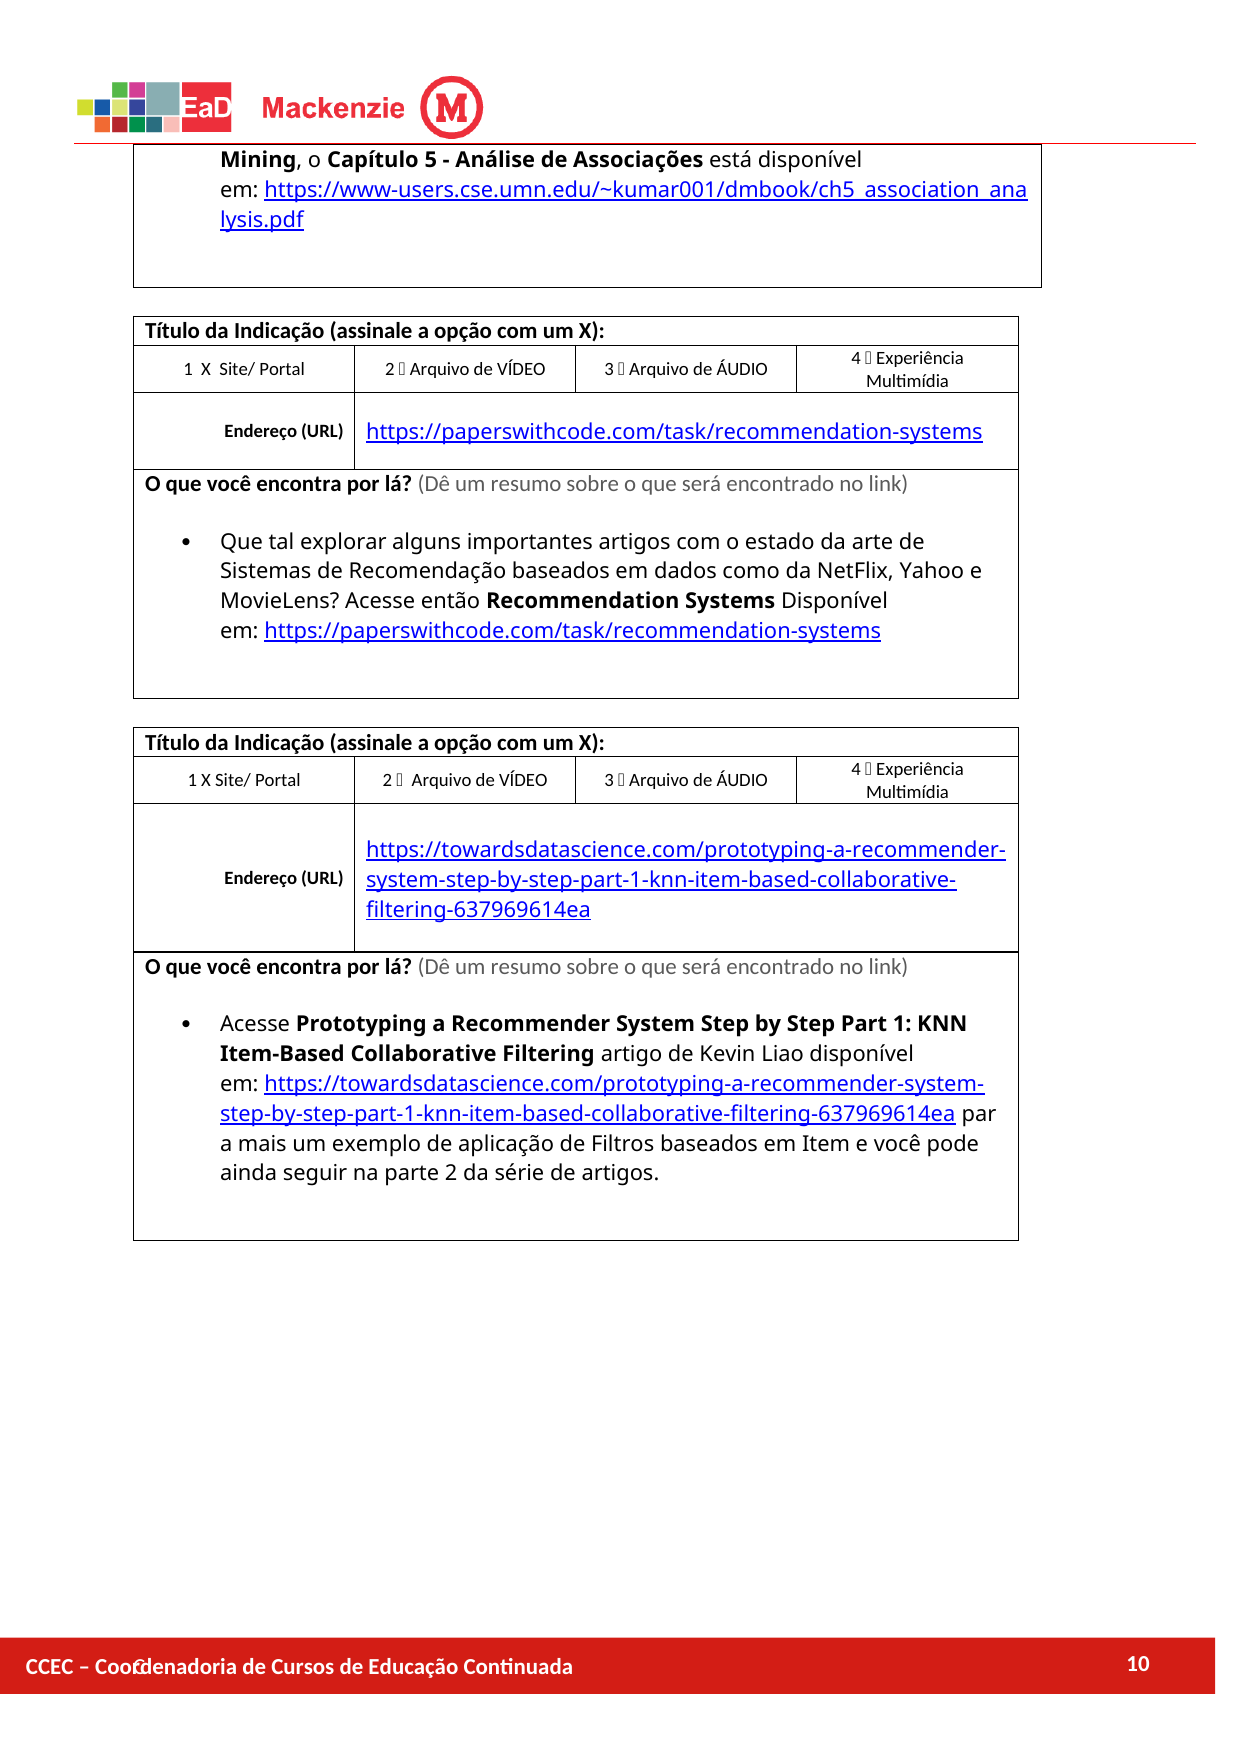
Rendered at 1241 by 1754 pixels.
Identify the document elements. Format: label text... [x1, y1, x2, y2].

table_cell 2 Arquivo de VÍDEO [355, 346, 575, 392]
table_cell 1 X Site/ Portal [134, 757, 354, 803]
table_cell 4 Experiência Multimídia [797, 757, 1018, 803]
picture [73, 73, 485, 141]
table_cell https://towardsdatascience.com/prototyping-a-recommender-system-step-by-step-part-1-knn-item-based-collaborative-filtering-637969614ea [355, 804, 1018, 951]
table_cell 4 Experiência Multimídia [797, 346, 1018, 392]
table_cell 1 X Site/ Portal [134, 346, 354, 392]
table_cell 2 Arquivo de VÍDEO [355, 757, 575, 803]
table_cell Acesse Prototyping a Recommender System Step by Step Part 1: KNN Item-Based Collaborative Filtering artigo de Kevin Liao disponível em: https://towardsdatascience.com/prototyping-a-recommender-system-step-by-step-part-1-knn-item-based-collaborative-filtering-637969614ea para mais um exemplo de aplicação de Filtros baseados em Item e você pode ainda seguir na parte 2 da série de artigos. [134, 1009, 1018, 1240]
table_cell O que você encontra por lá? (Dê um resumo sobre o que será encontrado no link) [134, 470, 1018, 526]
table_header Título da Indicação (assinale a opção com um X): [134, 317, 1018, 345]
table_cell https://paperswithcode.com/task/recommendation-systems [355, 393, 1018, 468]
table_cell Que tal explorar alguns importantes artigos com o estado da arte de Sistemas de Recomendação baseados em dados como da NetFlix, Yahoo e MovieLens? Acesse então Recommendation Systems Disponível em: https://paperswithcode.com/task/recommendation-systems [134, 526, 1018, 698]
table_cell Endereço (URL) [134, 393, 354, 468]
table_cell 3 Arquivo de ÁUDIO [576, 757, 796, 803]
table_cell 3 Arquivo de ÁUDIO [576, 346, 796, 392]
table_header Título da Indicação (assinale a opção com um X): [134, 728, 1018, 756]
table_cell Endereço (URL) [134, 804, 354, 951]
table_cell O que você encontra por lá? (Dê um resumo sobre o que será encontrado no link) [134, 953, 1018, 1008]
